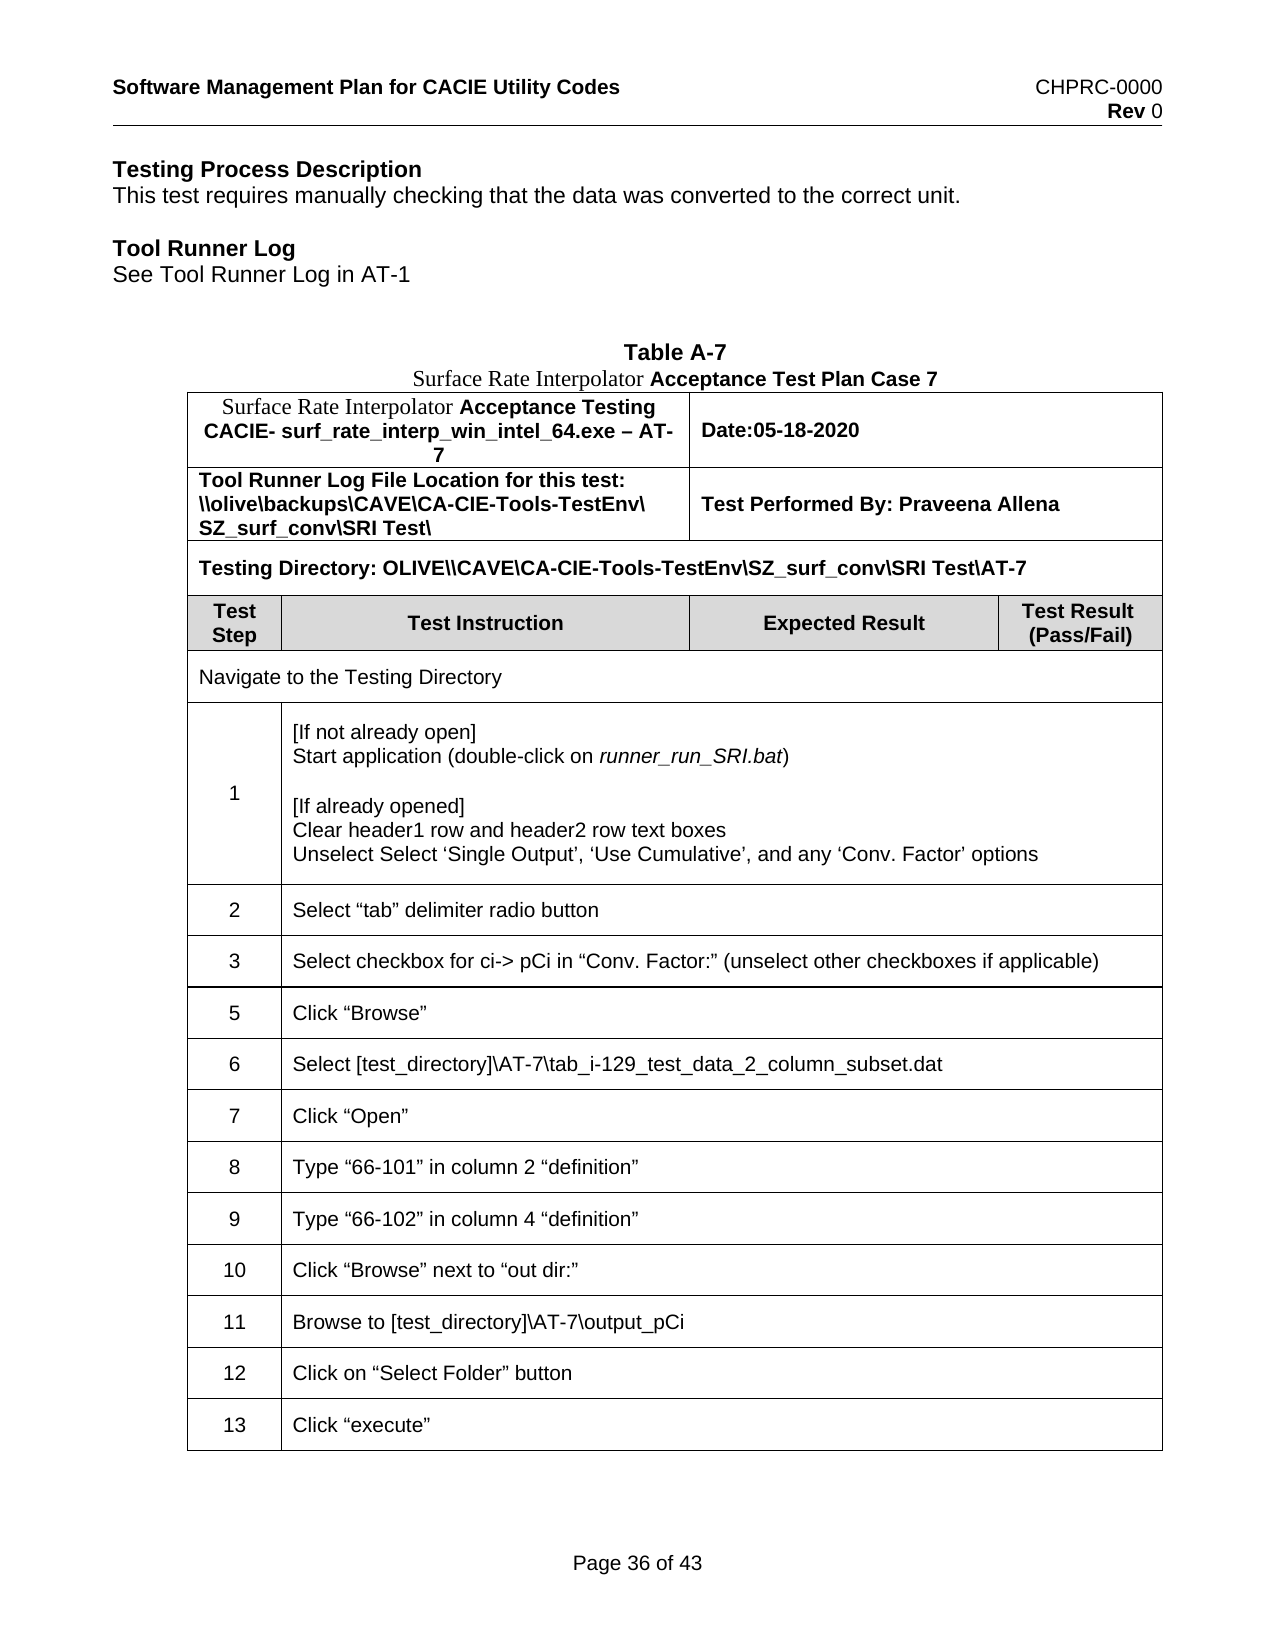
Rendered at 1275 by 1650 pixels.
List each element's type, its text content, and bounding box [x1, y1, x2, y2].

table_cell 10 [188, 1245, 281, 1295]
table_cell Acceptance Testing CACIE- surf_rate_interp_win_intel_64.exe – AT-7 [188, 393, 689, 467]
table_cell Type “66-102” in column 4 “definition” [282, 1193, 1162, 1244]
table_cell Select “tab” delimiter radio button [282, 885, 1162, 935]
table_cell Testing Directory: OLIVE\\CAVE\CA-CIE-Tools-TestEnv\SZ_surf_conv\SRI Test\AT-7 [188, 541, 1162, 595]
table_cell [If not already open] Start application (double-click on runner_run_SRI.bat) [If already opened] Clear header1 row and header2 row text boxes Unselect Select ‘Single Output’, ‘Use Cumulative’, and any ‘Conv. Factor’ options [282, 703, 1162, 883]
table_cell Tool Runner Log File Location for this test: \\olive\backups\CAVE\CA-CIE-Tools-TestEnv\SZ_surf_conv\SRI Test\ [188, 468, 689, 540]
text This test requires manually checking that the data was converted to the correct unit. [112, 182, 1162, 208]
table_cell Expected Result [690, 596, 998, 650]
table_cell 6 [188, 1039, 281, 1089]
table_cell 8 [188, 1142, 281, 1192]
text Tool Runner Log [112, 235, 1162, 261]
table_cell 2 [188, 885, 281, 935]
table_cell Test Step [188, 596, 281, 650]
table_cell Test Result (Pass/Fail) [999, 596, 1162, 650]
table_cell Browse to [test_directory]\AT-7\output_pCi [282, 1296, 1162, 1347]
table_cell Click on “Select Folder” button [282, 1348, 1162, 1398]
table_cell Select [test_directory]\AT-7\tab_i-129_test_data_2_column_subset.dat [282, 1039, 1162, 1089]
table_cell Click “execute” [282, 1399, 1162, 1449]
table_cell Select checkbox for ci-> pCi in “Conv. Factor:” (unselect other checkboxes if applicable) [282, 936, 1162, 986]
table_cell Test Instruction [282, 596, 689, 650]
table_cell 7 [188, 1090, 281, 1141]
table_cell 5 [188, 988, 281, 1038]
table_cell Navigate to the Testing Directory [188, 651, 1162, 702]
table_cell 13 [188, 1399, 281, 1449]
table_header Table A-7 Acceptance Test Plan Case 7 [188, 339, 1162, 392]
table_cell 3 [188, 936, 281, 986]
table_cell Click “Browse” next to “out dir:” [282, 1245, 1162, 1295]
table_cell Type “66-101” in column 2 “definition” [282, 1142, 1162, 1192]
table_cell Date:05-18-2020 [690, 393, 1162, 467]
text See Tool Runner Log in AT-1 [112, 261, 1162, 288]
table_cell 12 [188, 1348, 281, 1398]
table_cell Test Performed By: Praveena Allena [690, 468, 1162, 540]
table_cell Click “Open” [282, 1090, 1162, 1141]
table_cell 1 [188, 703, 281, 883]
table_cell Click “Browse” [282, 988, 1162, 1038]
text Testing Process Description [112, 156, 1162, 182]
table_cell 11 [188, 1296, 281, 1347]
table_cell 9 [188, 1193, 281, 1244]
